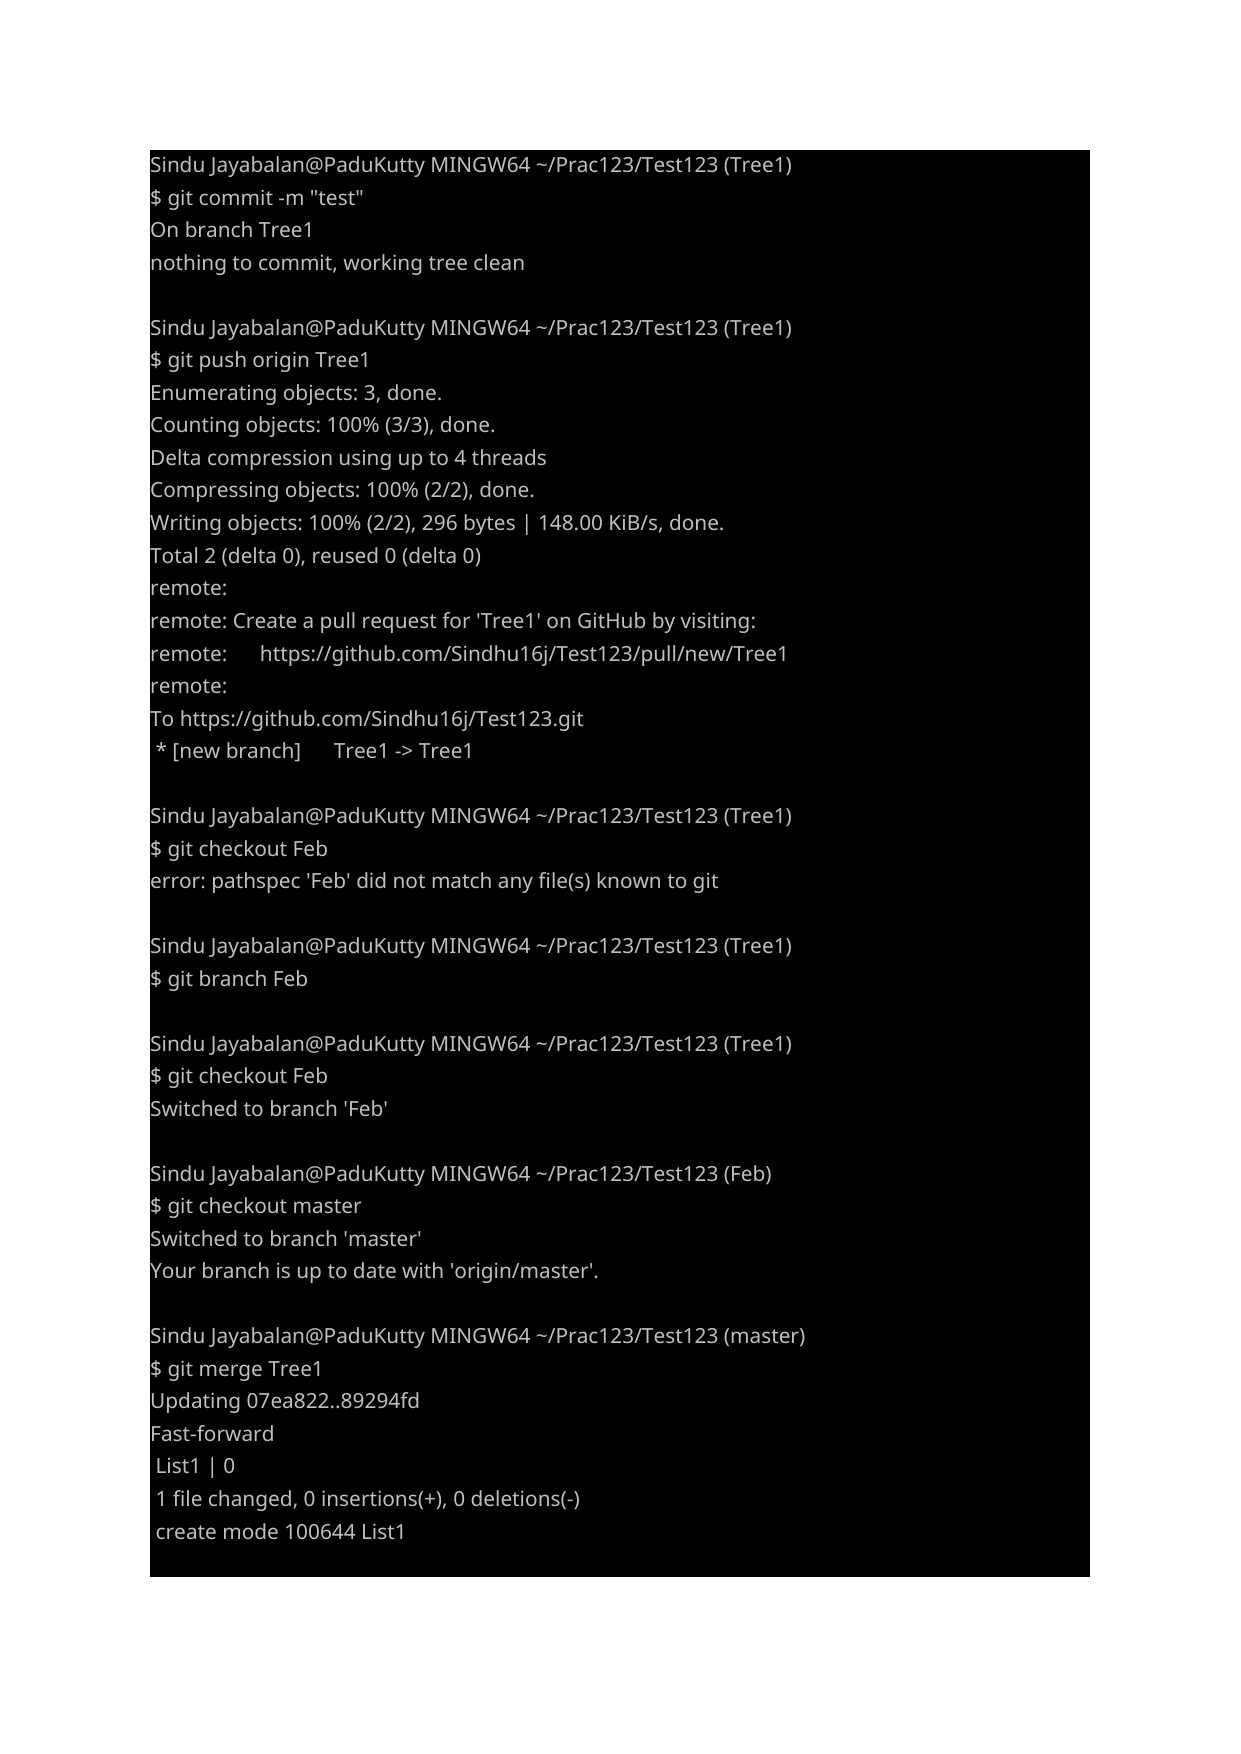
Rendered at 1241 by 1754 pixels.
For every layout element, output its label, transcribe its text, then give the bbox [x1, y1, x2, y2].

text remote: Create a pull request for 'Tree1' on GitHub by visiting: [150, 606, 1090, 634]
text Delta compression using up to 4 threads [150, 443, 1090, 471]
text create mode 100644 List1 [150, 1517, 1090, 1545]
text 1 file changed, 0 insertions(+), 0 deletions(-) [150, 1484, 1090, 1513]
text * [new branch] Tree1 -> Tree1 [150, 736, 1090, 765]
text remote: [150, 671, 1090, 700]
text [150, 1321, 1090, 1350]
text $ git checkout master [150, 1191, 1090, 1220]
text $ git branch Feb [150, 964, 1090, 992]
text To https://github.com/Sindhu16j/Test123.git [150, 704, 1090, 732]
text Enumerating objects: 3, done. [150, 378, 1090, 406]
text $ git checkout Feb [150, 834, 1090, 862]
text error: pathspec 'Feb' did not match any file(s) known to git [150, 866, 1090, 895]
text Updating 07ea822..89294fd [150, 1386, 1090, 1415]
text remote: https://github.com/Sindhu16j/Test123/pull/new/Tree1 [150, 639, 1090, 667]
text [150, 313, 1090, 341]
text nothing to commit, working tree clean [150, 248, 1090, 276]
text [150, 150, 1090, 178]
text $ git push origin Tree1 [150, 345, 1090, 374]
text Sindu Jayabalan@PaduKutty MINGW64 ~/Prac123/Test123 (Feb) [150, 1159, 1090, 1187]
text $ git checkout Feb [150, 1061, 1090, 1090]
text Switched to branch 'Feb' [150, 1094, 1090, 1122]
text List1 | 0 [150, 1452, 1090, 1480]
text remote: [150, 573, 1090, 602]
text Compressing objects: 100% (2/2), done. [150, 476, 1090, 504]
text Sindu Jayabalan@PaduKutty MINGW64 ~/Prac123/Test123 (Tree1) [150, 801, 1090, 830]
text Sindu Jayabalan@PaduKutty MINGW64 ~/Prac123/Test123 (Tree1) [150, 931, 1090, 960]
text Counting objects: 100% (3/3), done. [150, 410, 1090, 439]
text Total 2 (delta 0), reused 0 (delta 0) [150, 541, 1090, 569]
text Writing objects: 100% (2/2), 296 bytes | 148.00 KiB/s, done. [150, 508, 1090, 537]
text Your branch is up to date with 'origin/master'. [150, 1256, 1090, 1285]
text On branch Tree1 [150, 215, 1090, 244]
text Switched to branch 'master' [150, 1224, 1090, 1252]
text Fast-forward [150, 1419, 1090, 1447]
text $ git merge Tree1 [150, 1354, 1090, 1382]
text $ git commit -m "test" [150, 183, 1090, 211]
text Sindu Jayabalan@PaduKutty MINGW64 ~/Prac123/Test123 (Tree1) [150, 1029, 1090, 1057]
